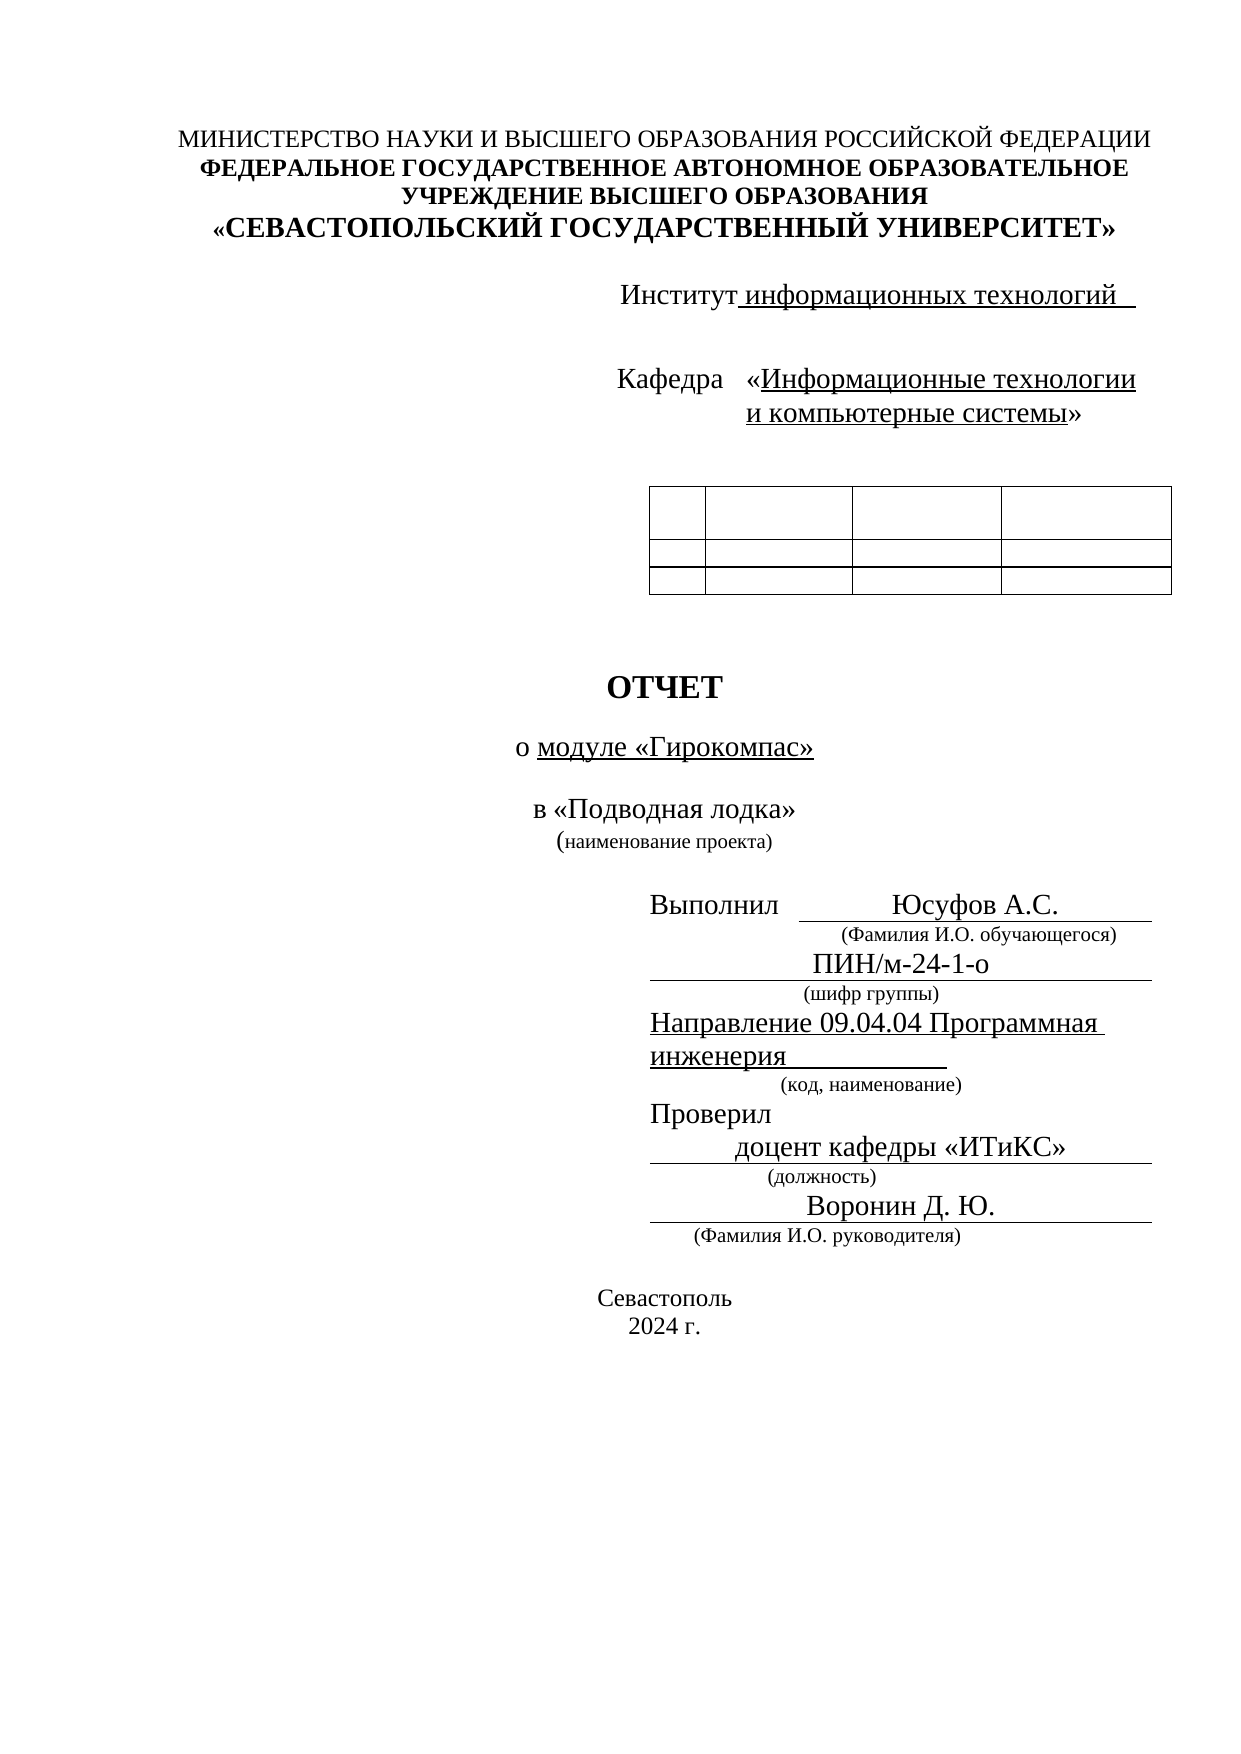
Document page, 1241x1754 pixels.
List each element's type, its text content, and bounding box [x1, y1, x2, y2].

text в [177, 792, 1152, 825]
table_cell [706, 568, 852, 594]
text о модуле «Гирокомпас» [177, 729, 1152, 763]
table_cell [853, 568, 1001, 594]
text (код, наименование) [591, 1072, 1152, 1096]
text 202 г. [177, 1311, 1152, 1340]
table_header [706, 487, 852, 539]
table_cell [1002, 540, 1171, 566]
text (наименование проекта) [177, 825, 1152, 854]
text МИНИСТЕРСТВО НАУКИ И ВЫСШЕГО ОБРАЗОВАНИЯ РОССИЙСКОЙ ФЕДЕРАЦИИ [177, 124, 1152, 153]
table_header [1002, 487, 1171, 539]
text (Фамилия И.О. обучающегося) [591, 922, 1152, 946]
table_header Кафедра [605, 361, 734, 428]
table_cell [650, 540, 705, 566]
table_cell [706, 540, 852, 566]
table_header [650, 487, 705, 539]
text (Фамилия И.О. руководителя) [664, 1223, 1152, 1247]
table_header [650, 946, 1152, 979]
table_cell [853, 540, 1001, 566]
text (должность) [738, 1164, 1152, 1188]
table_cell [1002, 568, 1171, 594]
text Проверил [650, 1096, 1122, 1129]
text ФЕДЕРАЛЬНОЕ ГОСУДАРСТВЕННОЕ АВТОНОМНОЕ ОБРАЗОВАТЕЛЬНОЕ [177, 153, 1152, 181]
table_header «» [735, 361, 1152, 428]
text Направление ___________ [650, 1005, 1152, 1072]
table_cell [650, 568, 705, 594]
table_header [853, 487, 1001, 539]
text Институт информационных технологий [620, 277, 1152, 311]
text (шифр группы) [591, 981, 1152, 1005]
text Севастополь [177, 1283, 1152, 1311]
text ОТЧЕТ [177, 667, 1152, 705]
table_header Выполнил [650, 888, 798, 921]
text УЧРЕЖДЕНИЕ ВЫСШЕГО ОБРАЗОВАНИЯ [177, 181, 1152, 210]
text «СЕВАСТОПОЛЬСКИЙ ГОСУДАРСТВЕННЫЙ УНИВЕРСИТЕТ» [177, 210, 1152, 244]
